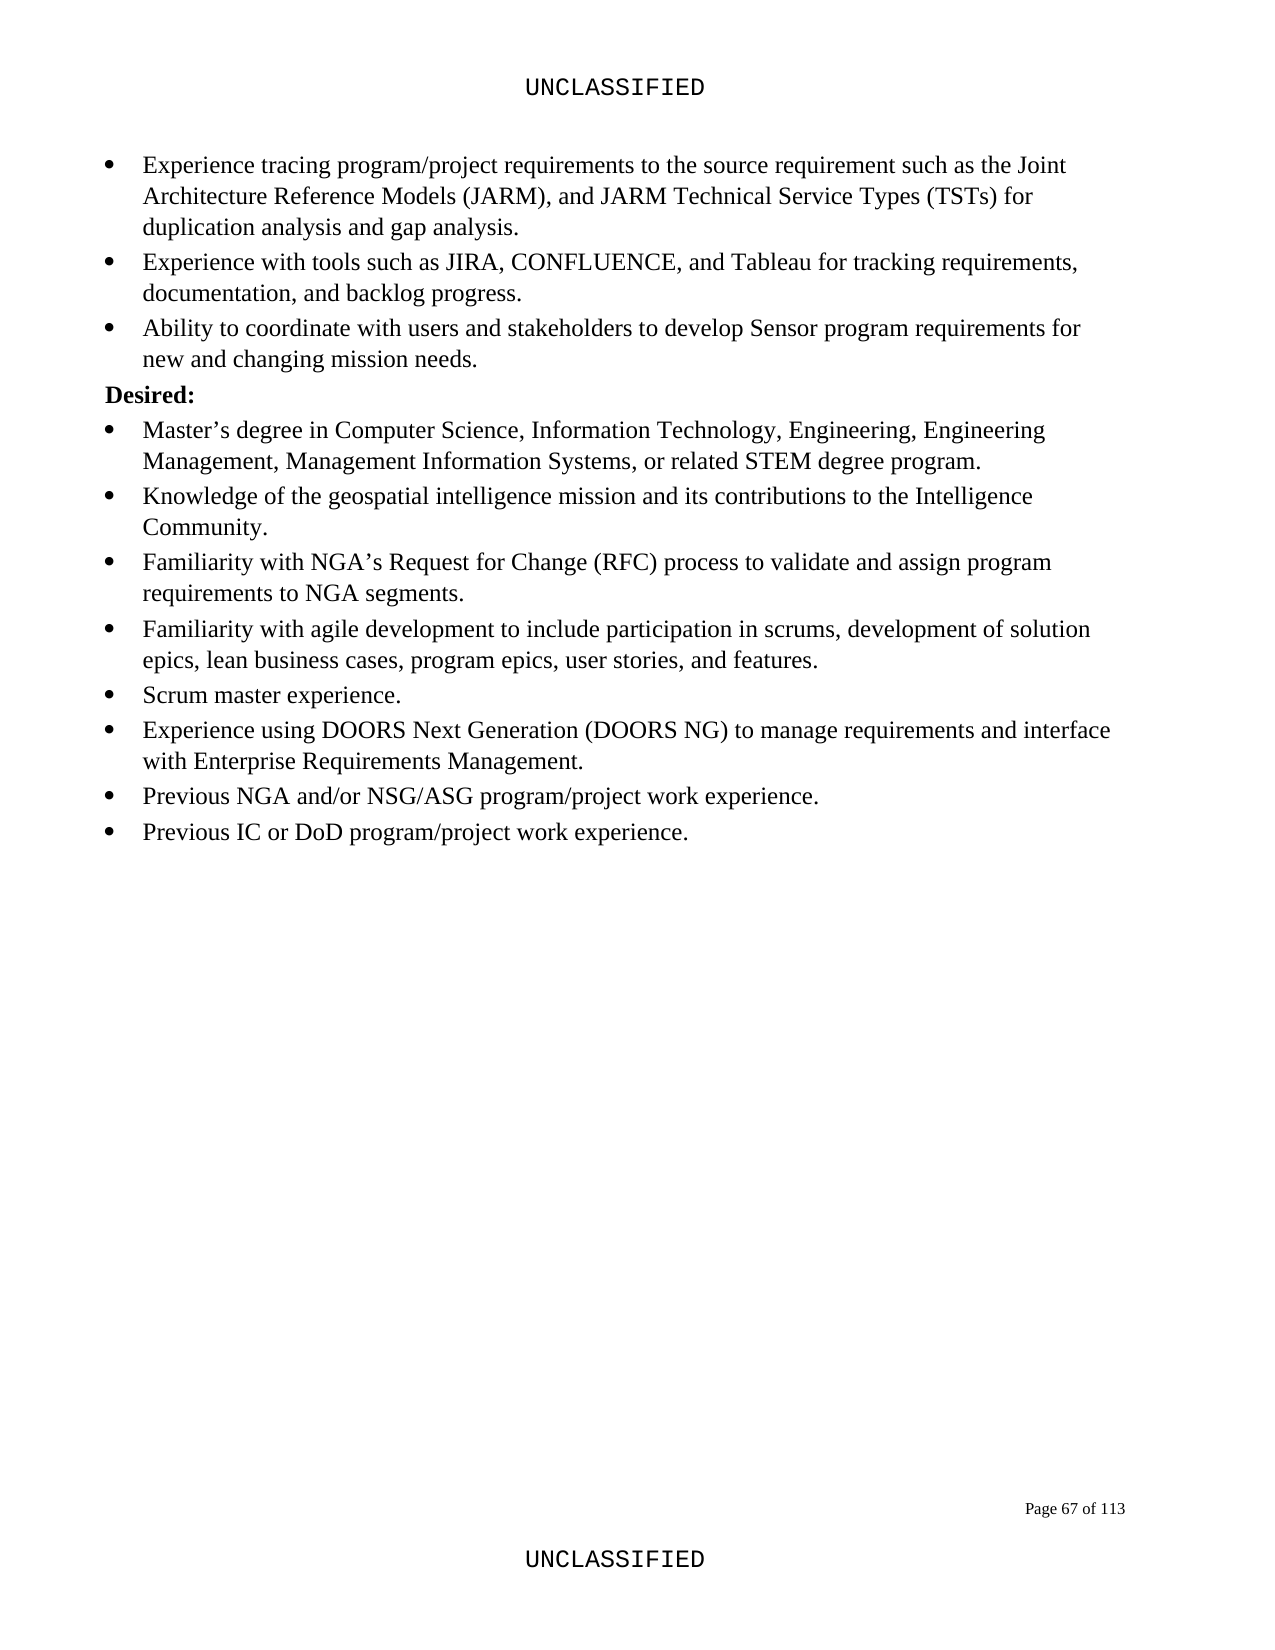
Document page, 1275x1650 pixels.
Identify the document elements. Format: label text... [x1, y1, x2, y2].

text Desired: [105, 380, 1125, 408]
list Previous IC or DoD program/project work experience. [105, 817, 1125, 845]
list Experience using DOORS Next Generation (DOORS NG) to manage requirements and interface with Enterprise Requirements Management. [105, 715, 1125, 775]
list Familiarity with NGA’s Request for Change (RFC) process to validate and assign program requirements to NGA segments. [105, 547, 1125, 607]
list Scrum master experience. [105, 680, 1125, 709]
list Previous NGA and/or NSG/ASG program/project work experience. [105, 781, 1125, 810]
list Experience tracing program/project requirements to the source requirement such as the Joint Architecture Reference Models (JARM), and JARM Technical Service Types (TSTs) for duplication analysis and gap analysis. [105, 150, 1125, 241]
list Master’s degree in Computer Science, Information Technology, Engineering, Engineering Management, Management Information Systems, or related STEM degree program. [105, 415, 1125, 475]
list Familiarity with agile development to include participation in scrums, development of solution epics, lean business cases, program epics, user stories, and features. [105, 614, 1125, 673]
list Ability to coordinate with users and stakeholders to develop Sensor program requirements for new and changing mission needs. [105, 313, 1125, 373]
list Knowledge of the geospatial intelligence mission and its contributions to the Intelligence Community. [105, 481, 1125, 541]
list Experience with tools such as JIRA, CONFLUENCE, and Tableau for tracking requirements, documentation, and backlog progress. [105, 247, 1125, 307]
